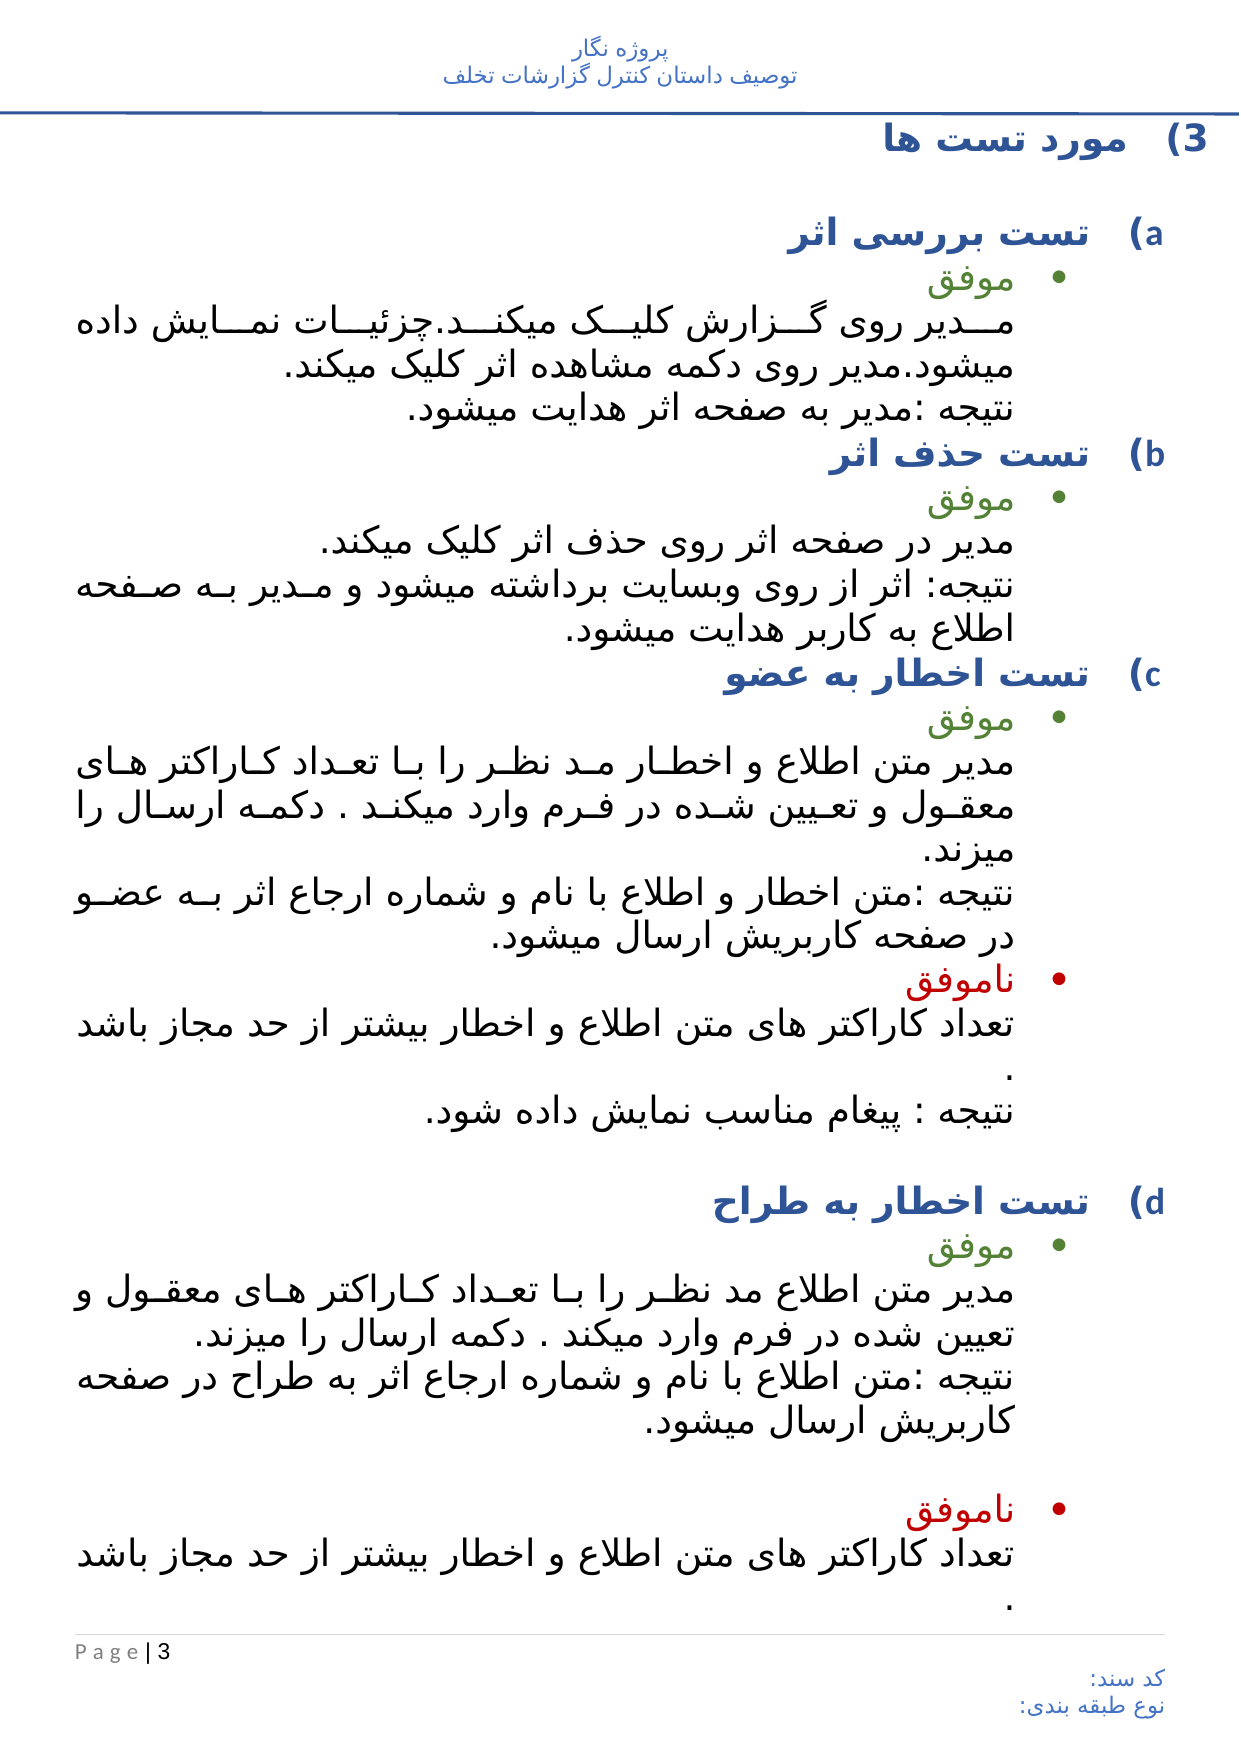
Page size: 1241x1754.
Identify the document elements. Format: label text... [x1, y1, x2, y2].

list موفق [75, 255, 1053, 299]
list تست اخطار به طراح [75, 1178, 1128, 1224]
list مدیر در صفحه اثر روی حذف اثر کلیک میکند. [75, 519, 1015, 563]
list نتیجه :متن اطلاع با نام و شماره ارجاع اثر به طراح در صفحه کاربریش ارسال میشود. [75, 1355, 1015, 1442]
list نتیجه :متن اخطار و اطلاع با نام و شماره ارجاع اثر به عضو در صفحه کاربریش ارسال میشود. [75, 871, 1015, 958]
list تست بررسی اثر [75, 209, 1128, 255]
list ناموفق [75, 1488, 1053, 1532]
list تعداد کاراکتر های متن اطلاع و اخطار بیشتر از حد مجاز باشد . [75, 1532, 1015, 1619]
list موفق [75, 696, 1053, 739]
list موفق [75, 1224, 1053, 1268]
list نتیجه : پیغام مناسب نمایش داده شود. [75, 1089, 1015, 1132]
list تست اخطار به عضو [75, 650, 1128, 696]
list ناموفق [75, 958, 1053, 1001]
list مدیر روی گزارش کلیک میکند.چزئیات نمایش داده میشود.مدیر روی دکمه مشاهده اثر کلیک میکند. [75, 299, 1015, 386]
list نتیجه: اثر از روی وبسایت برداشته میشود و مدیر به صفحه اطلاع به کاربر هدایت میشود. [75, 563, 1015, 650]
list تعداد کاراکتر های متن اطلاع و اخطار بیشتر از حد مجاز باشد . [75, 1001, 1015, 1089]
list موفق [75, 476, 1053, 519]
list مدیر متن اطلاع و اخطار مد نظر را با تعداد کاراکتر های معقول و تعیین شده در فرم وارد میکند . دکمه ارسال را میزند. [75, 739, 1015, 871]
list مورد تست ها [75, 116, 1165, 160]
list مدیر متن اطلاع مد نظر را با تعداد کاراکتر های معقول و تعیین شده در فرم وارد میکند . دکمه ارسال را میزند. [75, 1268, 1015, 1355]
list نتیجه :مدیر به صفحه اثر هدایت میشود. [75, 386, 1015, 430]
list تست حذف اثر [75, 430, 1128, 476]
